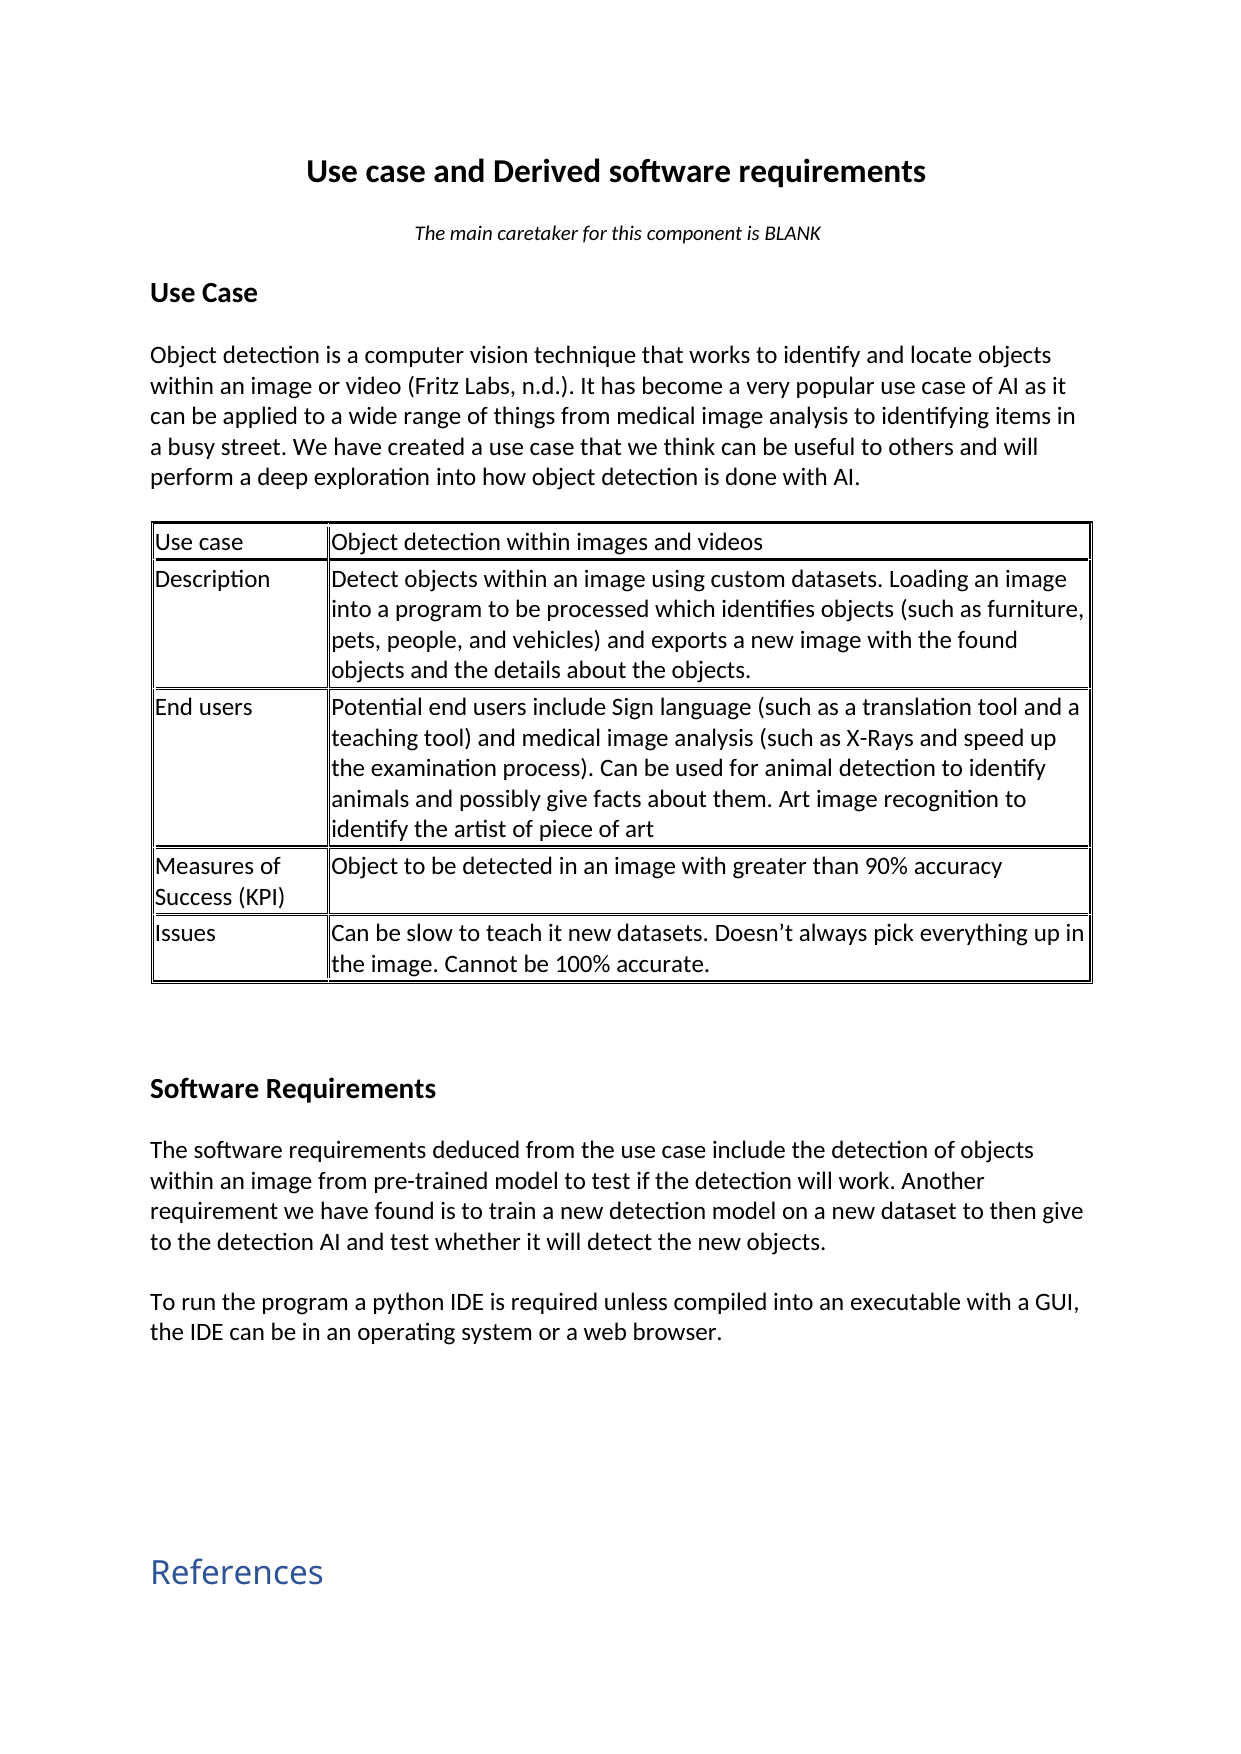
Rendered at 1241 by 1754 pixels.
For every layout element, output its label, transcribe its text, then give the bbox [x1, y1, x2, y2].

table_header Object detection within images and videos [329, 524, 1089, 558]
table_cell Detect objects within an image using custom datasets. Loading an image into a program to be processed which identifies objects (such as furniture, pets, people, and vehicles) and exports a new image with the found objects and the details about the objects. [330, 558, 1091, 686]
table_cell Issues [152, 913, 329, 980]
table_header Use case [154, 524, 329, 558]
text The main caretaker for this component is BLANK [150, 220, 1090, 245]
table_cell Object to be detected in an image with greater than 90% accuracy [330, 845, 1090, 913]
text Use case and Derived software requirements [150, 150, 1090, 191]
table_cell Can be slow to teach it new datasets. Doesn’t always pick everything up in the image. Cannot be 100% accurate. [329, 913, 1091, 980]
table_cell Potential end users include Sign language (such as a translation tool and a teaching tool) and medical image analysis (such as X-Rays and speed up the examination process). Can be used for animal detection to identify animals and possibly give facts about them. Art image recognition to identify the artist of piece of art [330, 686, 1090, 845]
table_cell End users [154, 686, 327, 845]
text Use Case [150, 274, 1090, 310]
table_cell Description [152, 558, 327, 686]
text Object detection is a computer vision technique that works to identify and locate objects within an image or video . It has become a very popular use case of AI as it can be applied to a wide range of things from medical image analysis to identifying items in a busy street. We have created a use case that we think can be useful to others and will perform a deep exploration into how object detection is done with AI. [150, 339, 1090, 492]
text Software Requirements [150, 1070, 1090, 1105]
text The software requirements deduced from the use case include the detection of objects within an image from pre-trained model to test if the detection will work. Another requirement we have found is to train a new detection model on a new dataset to then give to the detection AI and test whether it will detect the new objects. [150, 1134, 1090, 1257]
table_cell Measures of Success (KPI) [154, 845, 327, 913]
text To run the program a python IDE is required unless compiled into an executable with a GUI, the IDE can be in an operating system or a web browser. [150, 1286, 1090, 1347]
